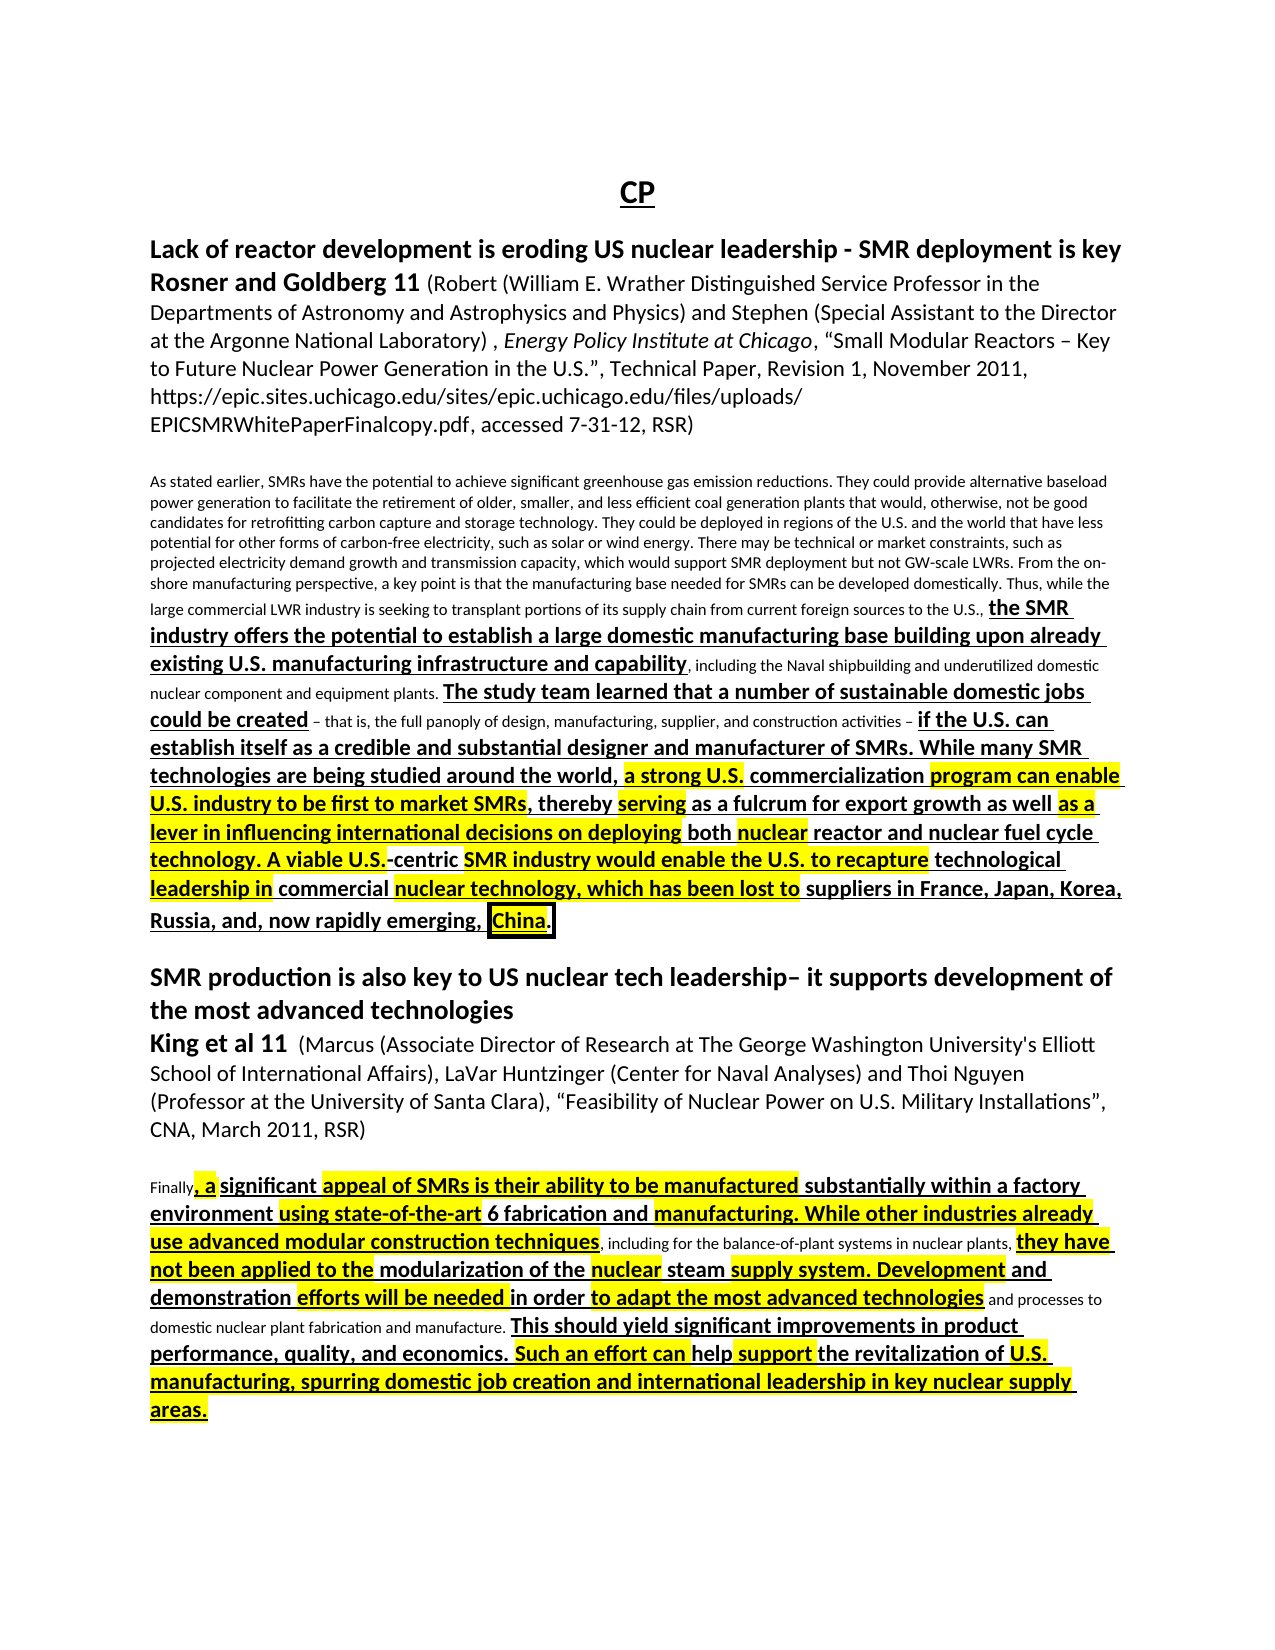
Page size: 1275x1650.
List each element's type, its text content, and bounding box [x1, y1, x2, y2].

subtitle CP [150, 171, 1125, 212]
text As stated earlier, SMRs have the potential to achieve significant greenhouse gas emission reductions. They could provide alternative baseload power generation to facilitate the retirement of older, smaller, and less efficient coal generation plants that would, otherwise, not be good candidates for retrofitting carbon capture and storage technology. They could be deployed in regions of the U.S. and the world that have less potential for other forms of carbon-free electricity, such as solar or wind energy. There may be technical or market constraints, such as projected electricity demand growth and transmission capacity, which would support SMR deployment but not GW-scale LWRs. From the on-shore manufacturing perspective, a key point is that the manufacturing base needed for SMRs can be developed domestically. Thus, while the large commercial LWR industry is seeking to transplant portions of its supply chain from current foreign sources to the U.S., the SMR industry offers the potential to establish a large domestic manufacturing base building upon already existing U.S. manufacturing infrastructure and capability, including the Naval shipbuilding and underutilized domestic nuclear component and equipment plants. The study team learned that a number of sustainable domestic jobs could be created – that is, the full panoply of design, manufacturing, supplier, and construction activities – if the U.S. can establish itself as a credible and substantial designer and manufacturer of SMRs. While many SMR technologies are being studied around the world, a strong U.S. commercialization program can enable U.S. industry to be first to market SMRs, thereby serving as a fulcrum for export growth as well as a lever in influencing international decisions on deploying both nuclear reactor and nuclear fuel cycle technology. A viable U.S.-centric SMR industry would enable the U.S. to recapture technological leadership in commercial nuclear technology, which has been lost to suppliers in France, Japan, Korea, Russia, and, now rapidly emerging, China. [150, 787, 1125, 939]
text King et al 11 (Marcus (Associate Director of Research at The George Washington University's Elliott School of International Affairs), LaVar Huntzinger (Center for Naval Analyses) and Thoi Nguyen (Professor at the University of Santa Clara), “Feasibility of Nuclear Power on U.S. Military Installations”, CNA, March 2011, RSR) [150, 1026, 1125, 1143]
subtitle Lack of reactor development is eroding US nuclear leadership - SMR deployment is key [150, 232, 1125, 265]
text As stated earlier, SMRs have the potential to achieve significant greenhouse gas emission reductions. They could provide alternative baseload power generation to facilitate the retirement of older, smaller, and less efficient coal generation plants that would, otherwise, not be good candidates for retrofitting carbon capture and storage technology. They could be deployed in regions of the U.S. and the world that have less potential for other forms of carbon-free electricity, such as solar or wind energy. There may be technical or market constraints, such as projected electricity demand growth and transmission capacity, which would support SMR deployment but not GW-scale LWRs. From the on-shore manufacturing perspective, a key point is that the manufacturing base needed for SMRs can be developed domestically. Thus, while the large commercial LWR industry is seeking to transplant portions of its supply chain from current foreign sources to the U.S., the SMR industry offers the potential to establish a large domestic manufacturing base building upon already existing U.S. manufacturing infrastructure and capability, including the Naval shipbuilding and underutilized domestic nuclear component and equipment plants. The study team learned that a number of sustainable domestic jobs could be created – that is, the full panoply of design, manufacturing, supplier, and construction activities – if the U.S. can establish itself as a credible and substantial designer and manufacturer of SMRs. While many SMR technologies are being studied around the world, a strong U.S. commercialization program can enable U.S. industry to be first to market SMRs, thereby serving as a fulcrum for export growth as well as a lever in influencing international decisions on deploying both nuclear reactor and nuclear fuel cycle technology. A viable U.S.-centric SMR industry would enable the U.S. to recapture technological leadership in commercial nuclear technology, which has been lost to suppliers in France, Japan, Korea, Russia, and, now rapidly emerging, China. [150, 472, 1125, 786]
text Finally, a significant appeal of SMRs is their ability to be manufactured substantially within a factory environment using state-of-the-art 6 fabrication and manufacturing. While other industries already use advanced modular construction techniques, including for the balance-of-plant systems in nuclear plants, they have not been applied to the modularization of the nuclear steam supply system. Development and demonstration efforts will be needed in order to adapt the most advanced technologies and processes to domestic nuclear plant fabrication and manufacture. This should yield significant improvements in product performance, quality, and economics. Such an effort can help support the revitalization of U.S. manufacturing, spurring domestic job creation and international leadership in key nuclear supply areas. [150, 1171, 1125, 1423]
subtitle SMR production is also key to US nuclear tech leadership– it supports development of the most advanced technologies [150, 960, 1125, 1026]
text Rosner and Goldberg 11 (Robert (William E. Wrather Distinguished Service Professor in the Departments of Astronomy and Astrophysics and Physics) and Stephen (Special Assistant to the Director at the Argonne National Laboratory) , Energy Policy Institute at Chicago, “Small Modular Reactors – Key to Future Nuclear Power Generation in the U.S.”, Technical Paper, Revision 1, November 2011, https://epic.sites.uchicago.edu/sites/epic.uchicago.edu/files/uploads/EPICSMRWhitePaperFinalcopy.pdf, accessed 7-31-12, RSR) [150, 265, 1125, 438]
